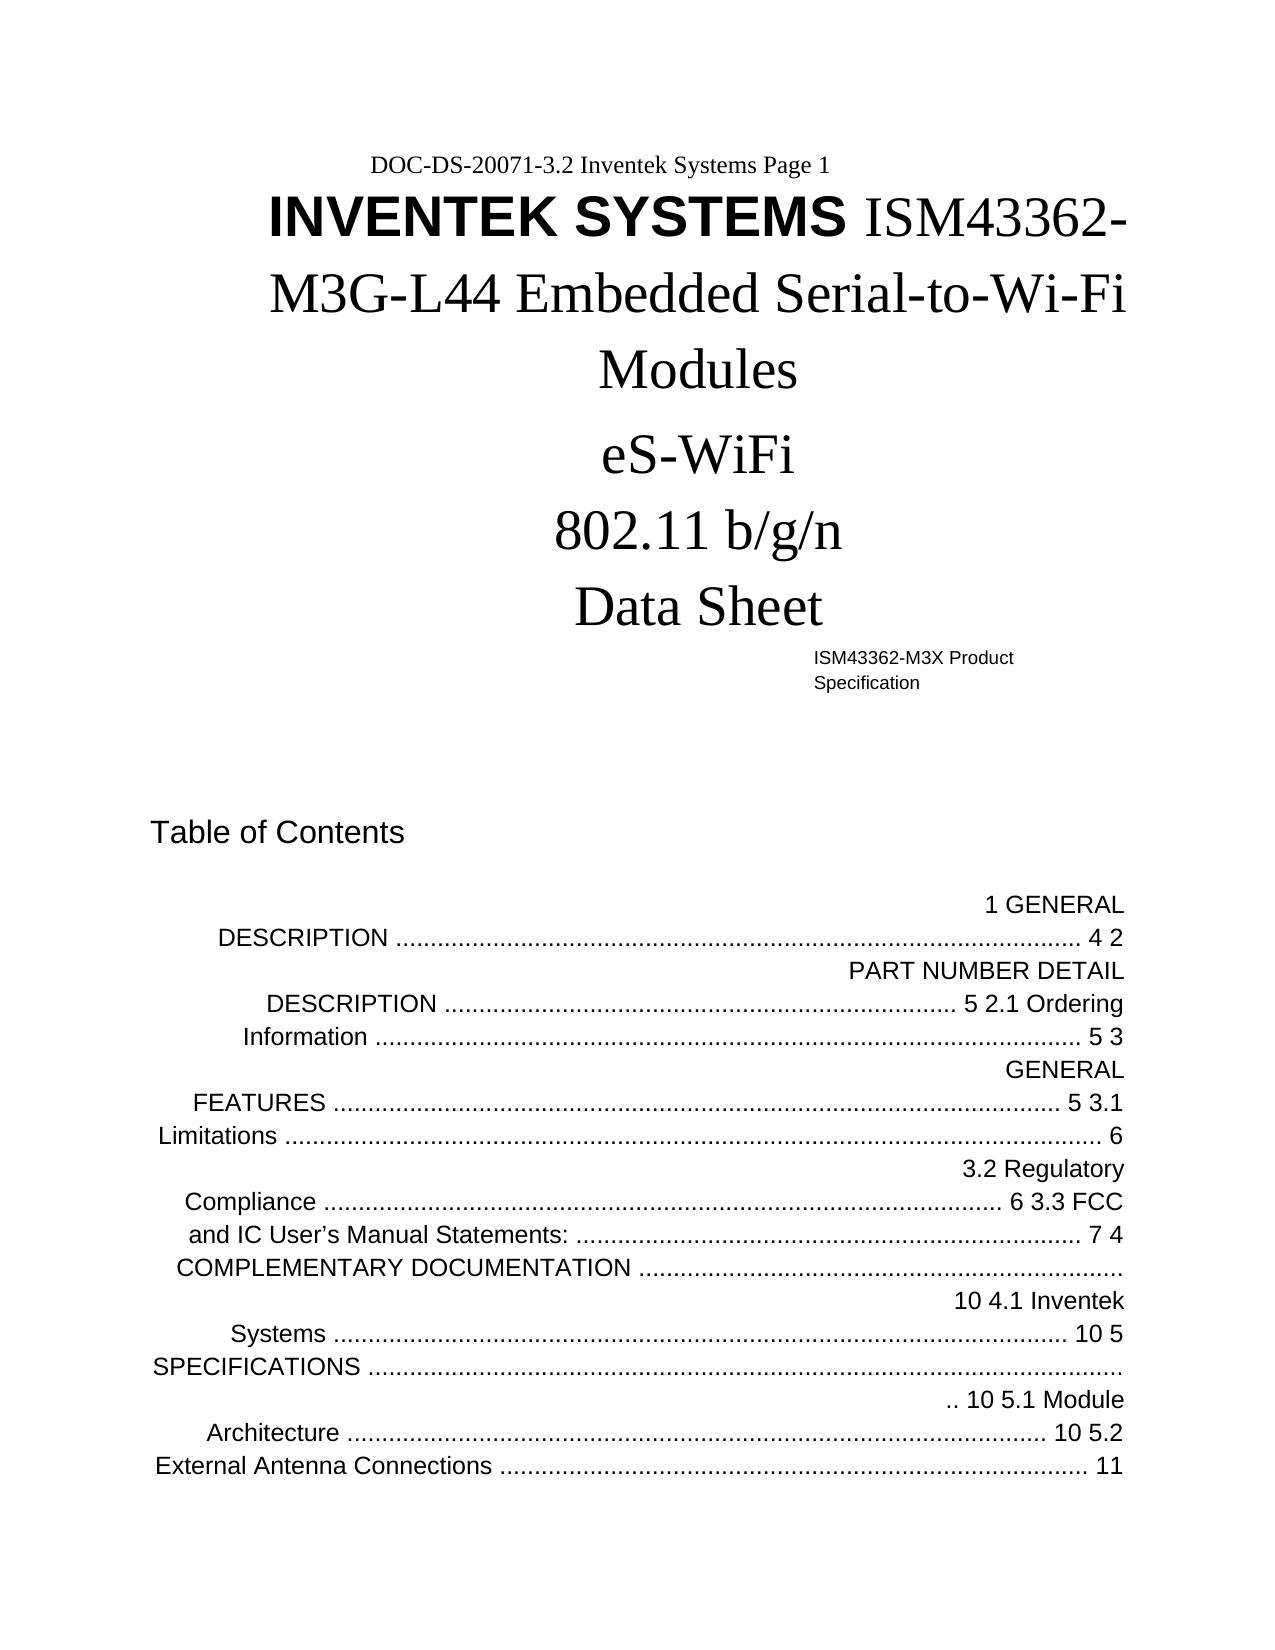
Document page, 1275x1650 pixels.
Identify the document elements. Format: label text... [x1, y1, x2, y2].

text Table of Contents [150, 814, 413, 851]
text DOC-DS-20071-3.2 Inventek Systems Page 1 [150, 150, 1051, 179]
text INVENTEK SYSTEMS ISM43362-M3G-L44 Embedded Serial-to-Wi-Fi Modules [261, 183, 1135, 400]
text ISM43362-M3X Product Specification [813, 647, 1125, 693]
text eS-WiFi 802.11 b/g/n Data Sheet [530, 420, 867, 637]
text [150, 890, 1124, 1480]
